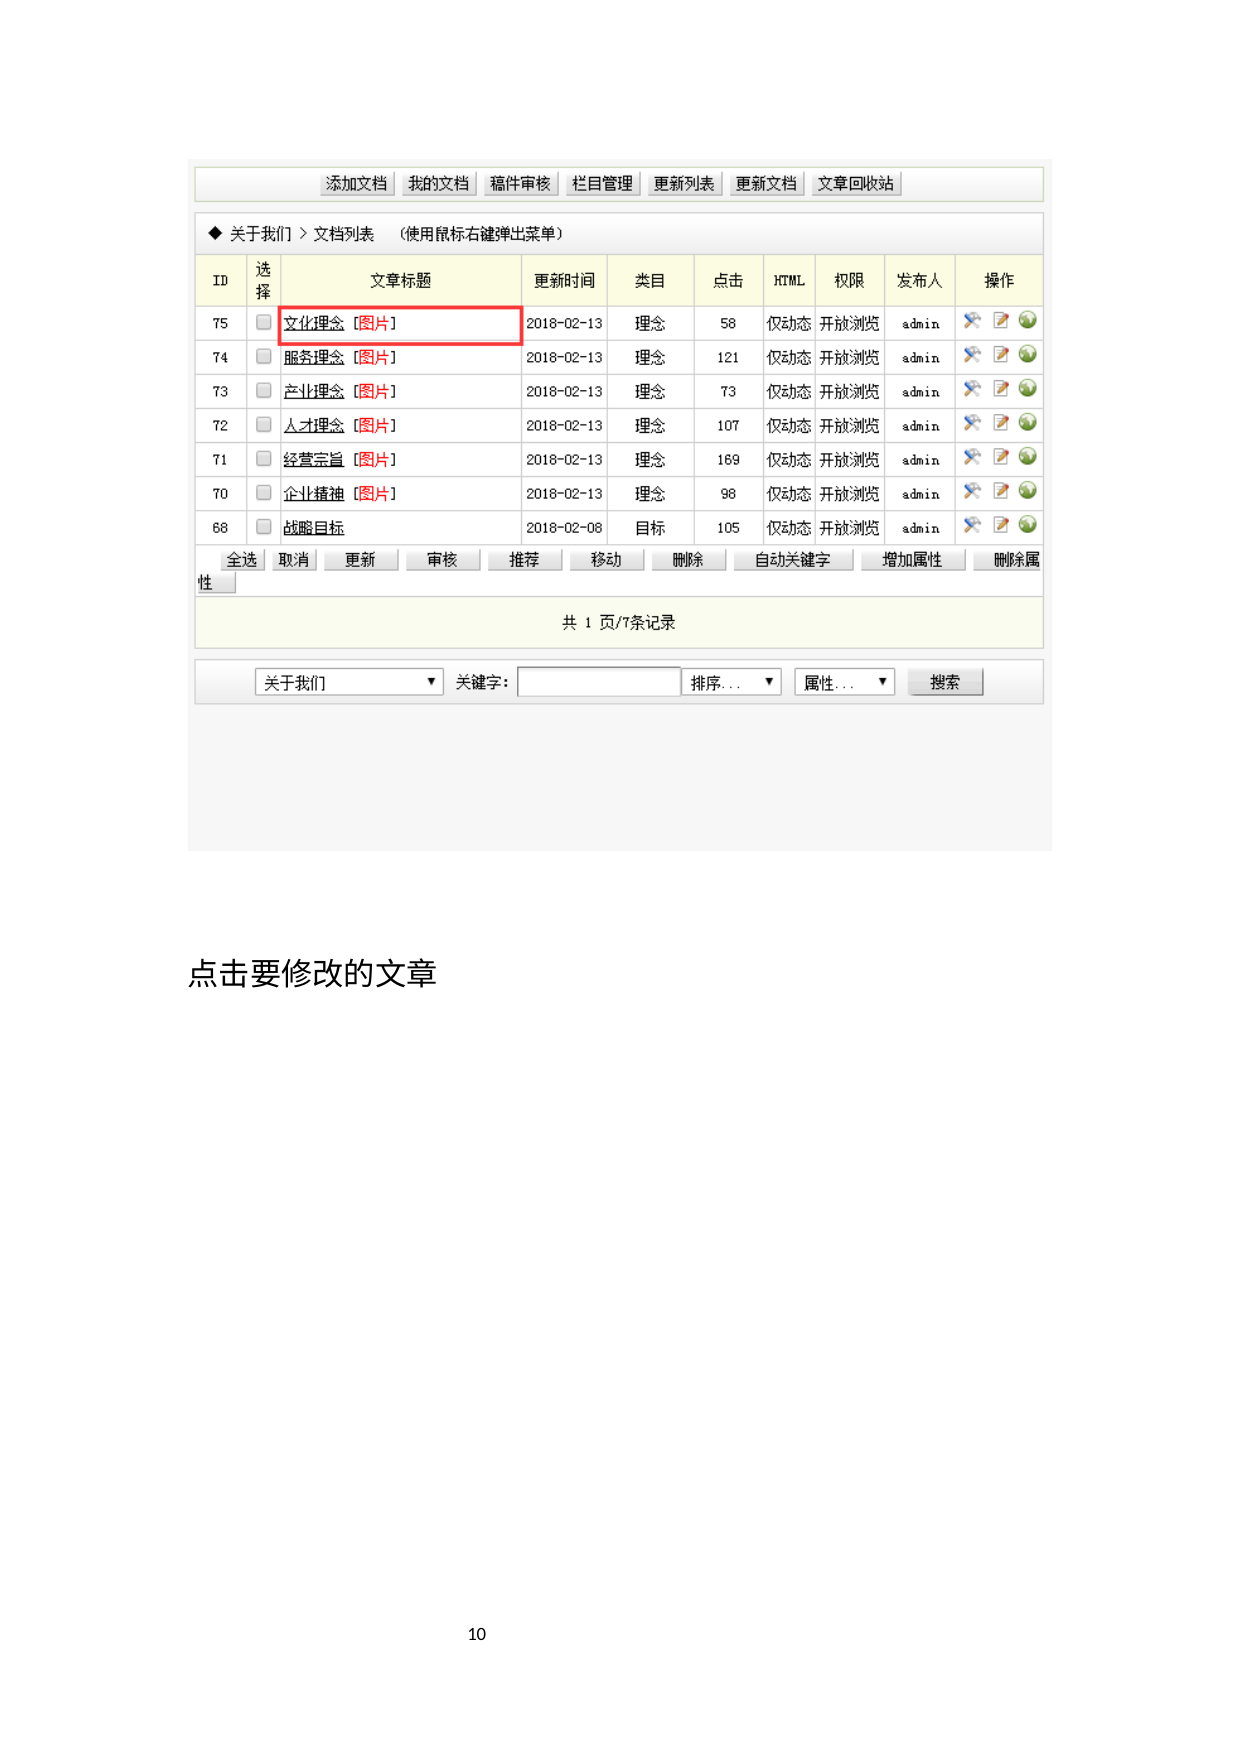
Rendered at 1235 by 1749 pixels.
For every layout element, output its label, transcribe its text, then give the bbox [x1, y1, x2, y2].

text 点击要修改的文章 [187, 939, 1047, 1004]
picture [187, 159, 1053, 851]
